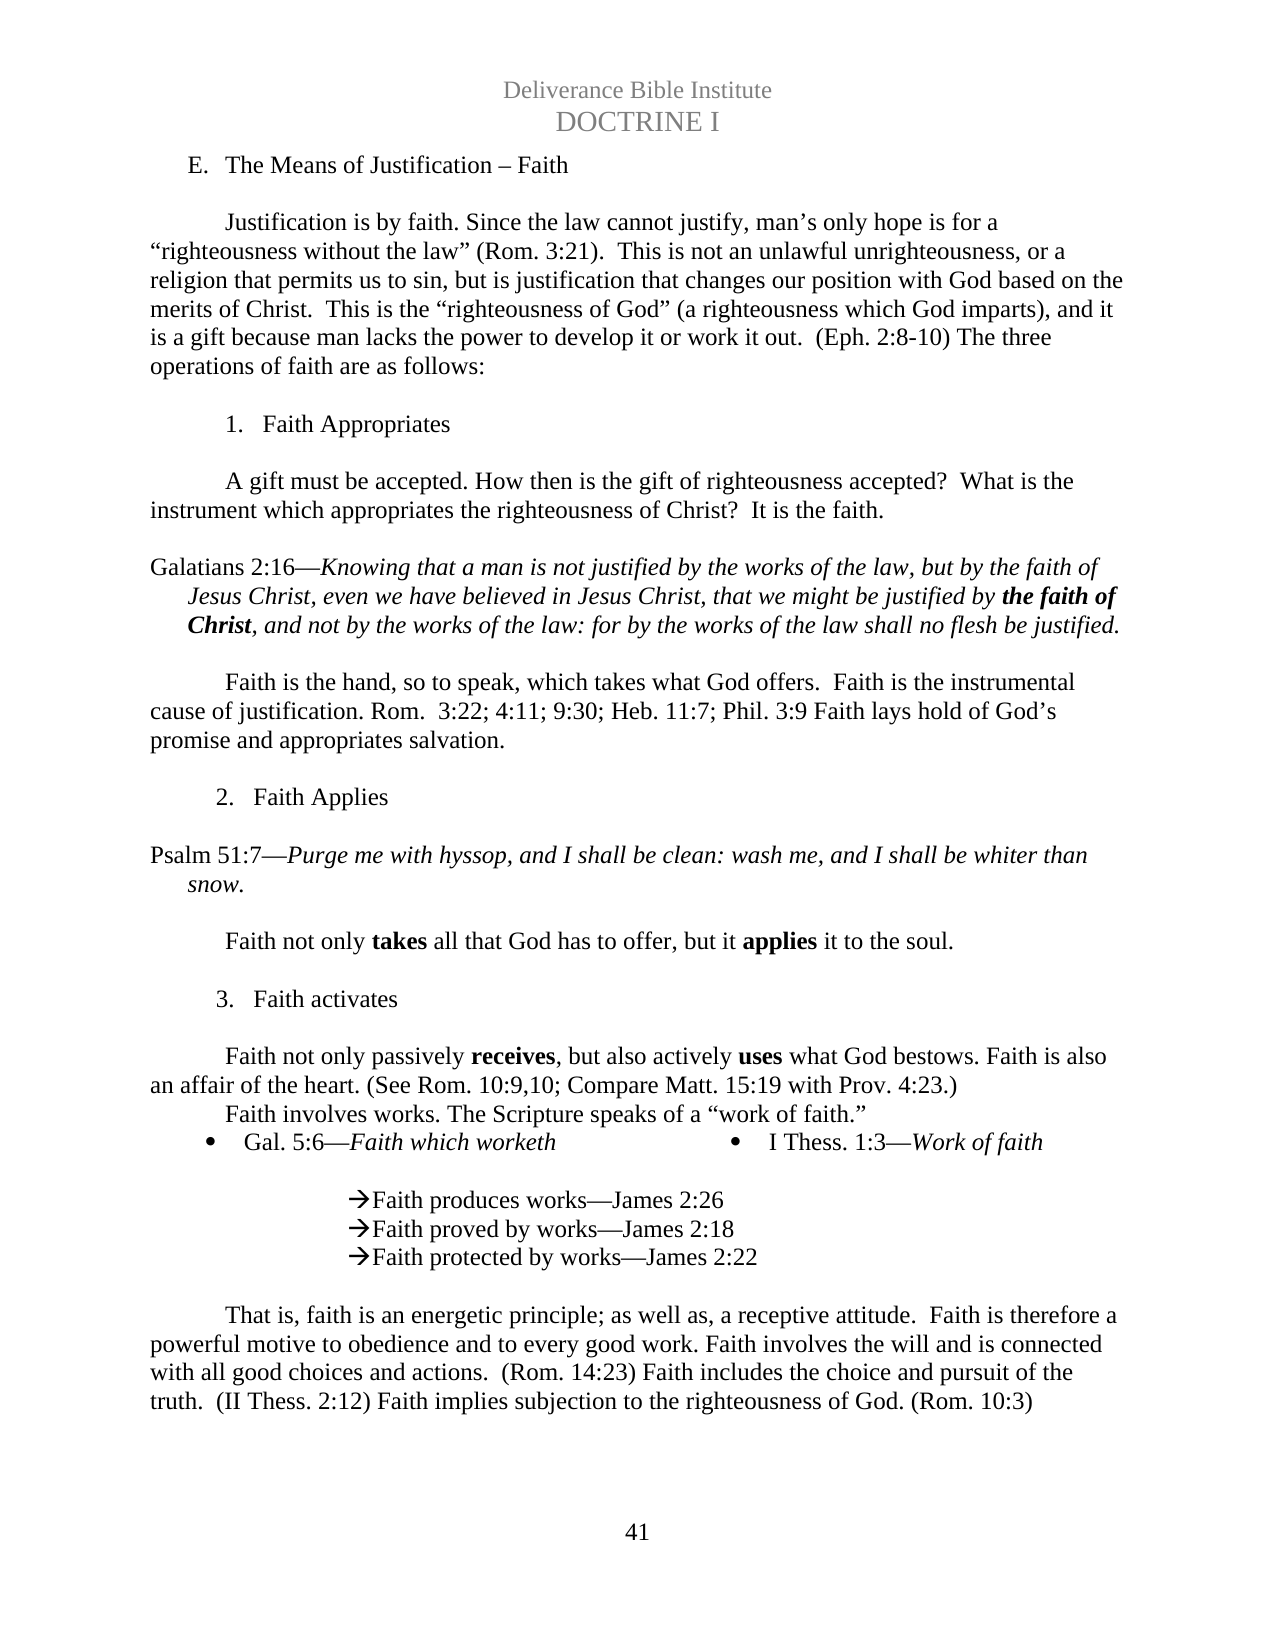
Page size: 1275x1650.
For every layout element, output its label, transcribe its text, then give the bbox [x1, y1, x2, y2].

text Faith produces works—James 2:26 [347, 1185, 1125, 1214]
text Faith proved by works—James 2:18 [347, 1214, 1125, 1242]
text Galatians 2:16—Knowing that a man is not justified by the works of the law, but by the faith of Jesus Christ, even we have believed in Jesus Christ, that we might be justified by the faith of Christ, and not by the works of the law: for by the works of the law shall no flesh be justified. [150, 552, 1125, 639]
text Faith protected by works—James 2:22 [347, 1242, 1125, 1271]
subtitle I Thess. 1:3—Work of faith [731, 1127, 1125, 1156]
text Faith not only passively receives, but also actively uses what God bestows. Faith is also an affair of the heart. (See Rom. 10:9,10; Compare Matt. 15:19 with Prov. 4:23.) [150, 1041, 1125, 1099]
text Justification is by faith. Since the law cannot justify, man’s only hope is for a “righteousness without the law” (Rom. 3:21). This is not an unlawful unrighteousness, or a religion that permits us to sin, but is justification that changes our position with God based on the merits of Christ. This is the “righteousness of God” (a righteousness which God imparts), and it is a gift because man lacks the power to develop it or work it out. (Eph. 2:8-10) The three operations of faith are as follows: [150, 207, 1125, 380]
text Faith not only takes all that God has to offer, but it applies it to the soul. [150, 926, 1125, 955]
subtitle Faith involves works. The Scripture speaks of a “work of faith.” [150, 1099, 1125, 1127]
subtitle Faith Applies [216, 782, 1125, 811]
subtitle Faith activates [216, 984, 1125, 1012]
subtitle Gal. 5:6—Faith which worketh [206, 1127, 600, 1156]
text Psalm 51:7—Purge me with hyssop, and I shall be clean: wash me, and I shall be whiter than snow. [150, 840, 1125, 897]
text That is, faith is an energetic principle; as well as, a receptive attitude. Faith is therefore a powerful motive to obedience and to every good work. Faith involves the will and is connected with all good choices and actions. (Rom. 14:23) Faith includes the choice and pursuit of the truth. (II Thess. 2:12) Faith implies subjection to the righteousness of God. (Rom. 10:3) [150, 1300, 1125, 1415]
text Faith is the hand, so to speak, which takes what God offers. Faith is the instrumental cause of justification. Rom. 3:22; 4:11; 9:30; Heb. 11:7; Phil. 3:9 Faith lays hold of God’s promise and appropriates salvation. [150, 667, 1125, 754]
text A gift must be accepted. How then is the gift of righteousness accepted? What is the instrument which appropriates the righteousness of Christ? It is the faith. [150, 466, 1125, 524]
subtitle The Means of Justification – Faith [187, 150, 1125, 179]
subtitle Faith Appropriates [225, 409, 1125, 437]
